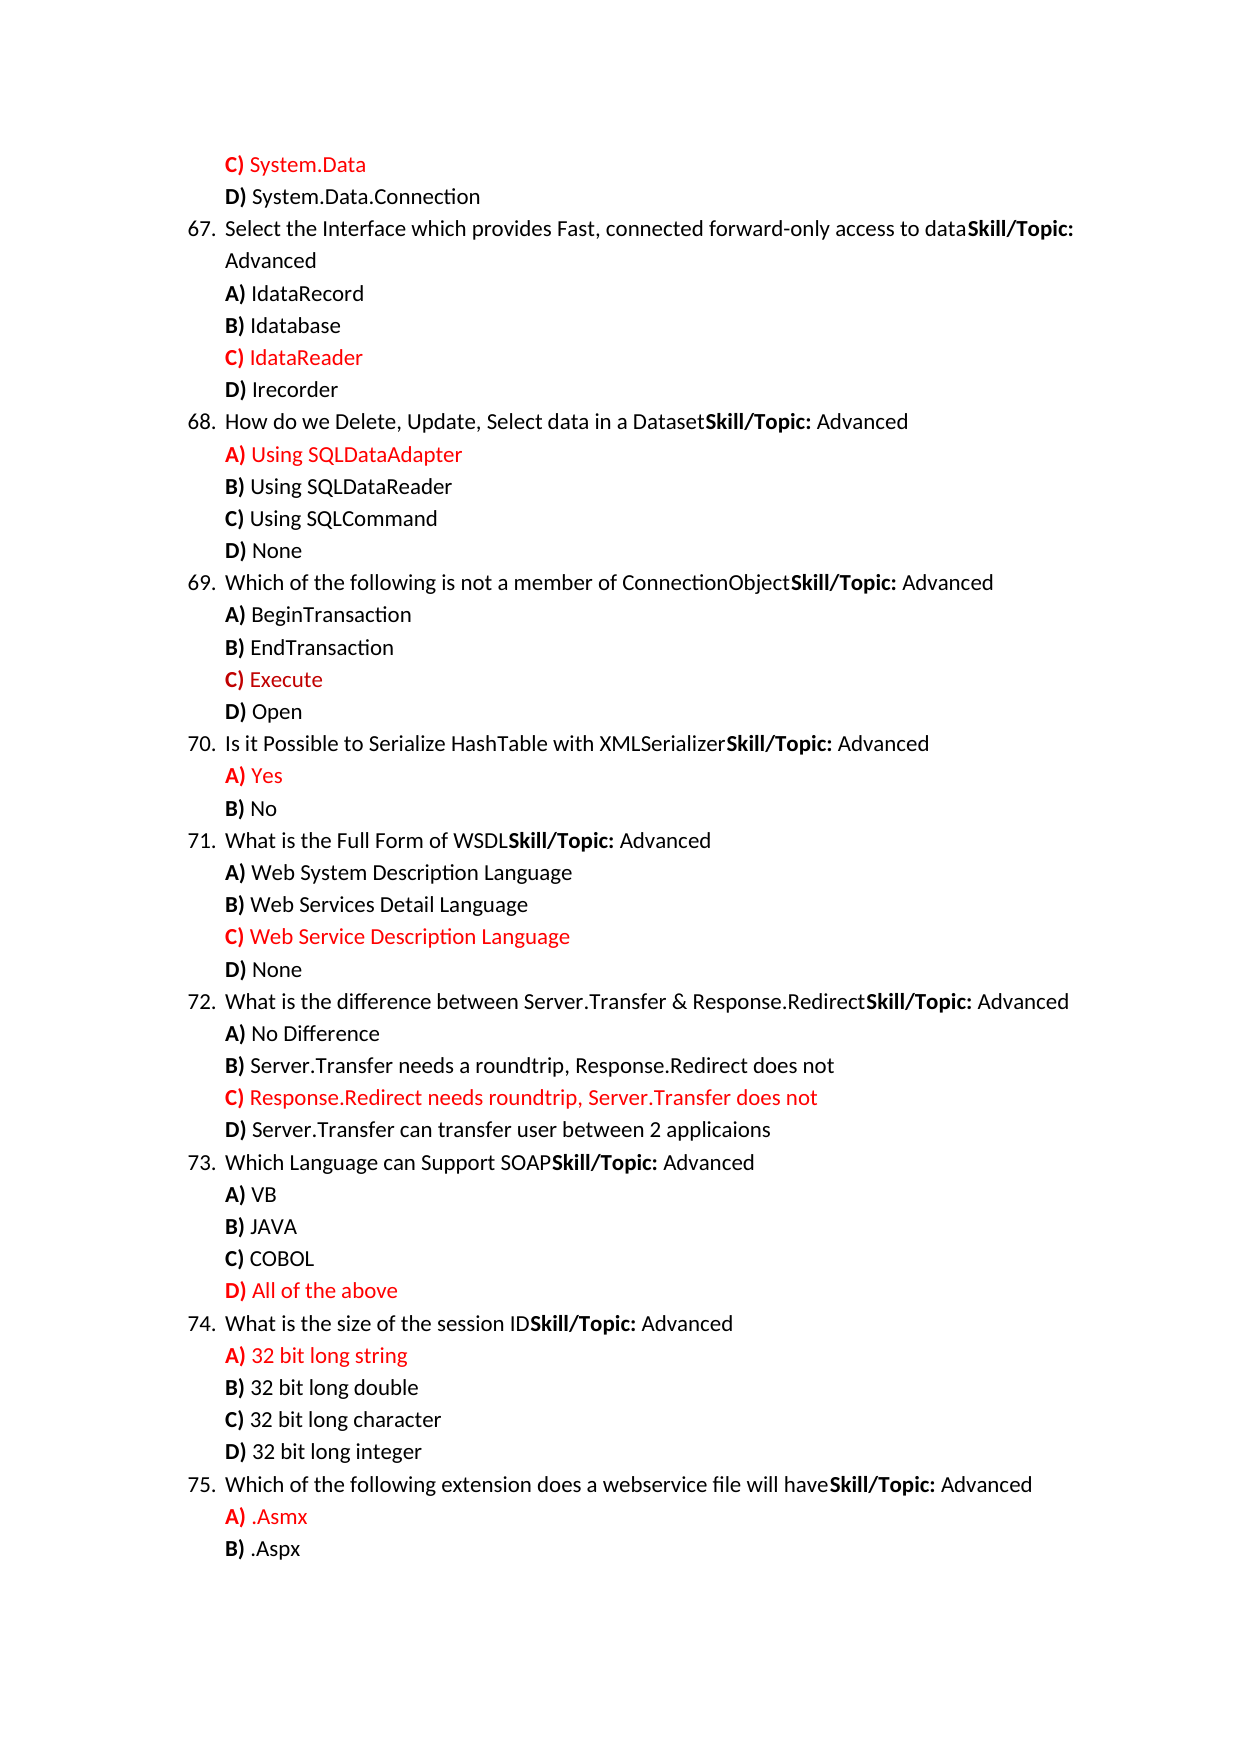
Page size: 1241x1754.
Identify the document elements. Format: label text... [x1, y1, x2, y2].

list Is it Possible to Serialize HashTable with XMLSerializerSkill/Topic: Advanced A) Yes B) No [187, 729, 1090, 822]
list What is the Full Form of WSDLSkill/Topic: Advanced A) Web System Description Language B) Web Services Detail Language C) Web Service Description Language D) None [187, 826, 1090, 983]
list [187, 1470, 1090, 1562]
list Which Language can Support SOAPSkill/Topic: Advanced A) VB B) JAVA C) COBOL D) All of the above [187, 1148, 1090, 1304]
list What is the size of the session IDSkill/Topic: Advanced A) 32 bit long string B) 32 bit long double C) 32 bit long character D) 32 bit long integer [187, 1309, 1090, 1466]
list Which of the following is not a member of ConnectionObjectSkill/Topic: Advanced A) BeginTransaction B) EndTransaction C) Execute D) Open [187, 568, 1090, 725]
list What is the difference between Server.Transfer & Response.RedirectSkill/Topic: Advanced A) No Difference B) Server.Transfer needs a roundtrip, Response.Redirect does not C) Response.Redirect needs roundtrip, Server.Transfer does not D) Server.Transfer can transfer user between 2 applicaions [187, 987, 1090, 1144]
list Select the Interface which provides Fast, connected forward-only access to dataSkill/Topic: Advanced A) IdataRecord B) Idatabase C) IdataReader D) Irecorder [187, 214, 1090, 403]
list How do we Delete, Update, Select data in a DatasetSkill/Topic: Advanced A) Using SQLDataAdapter B) Using SQLDataReader C) Using SQLCommand D) None [187, 407, 1090, 564]
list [187, 150, 1090, 210]
